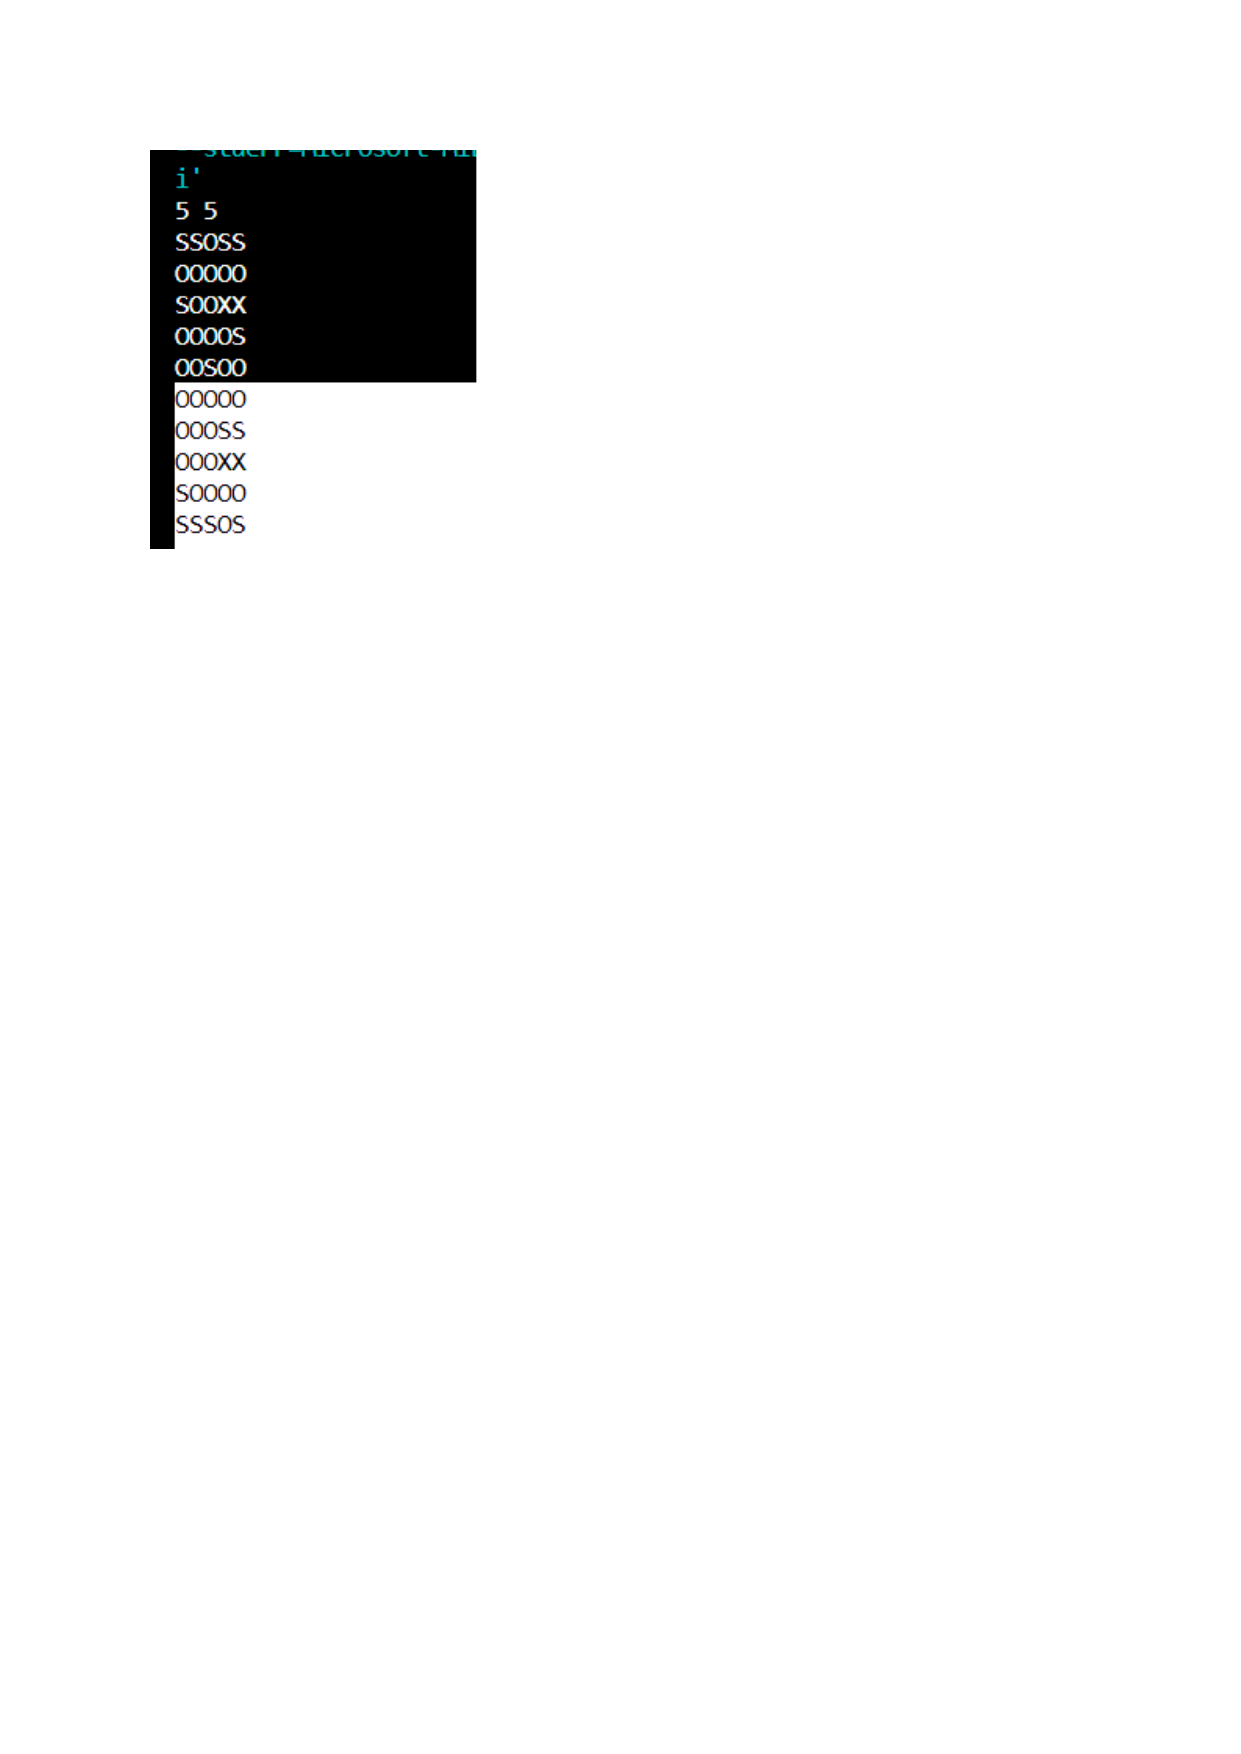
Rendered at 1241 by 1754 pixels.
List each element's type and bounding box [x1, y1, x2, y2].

picture [150, 150, 477, 549]
